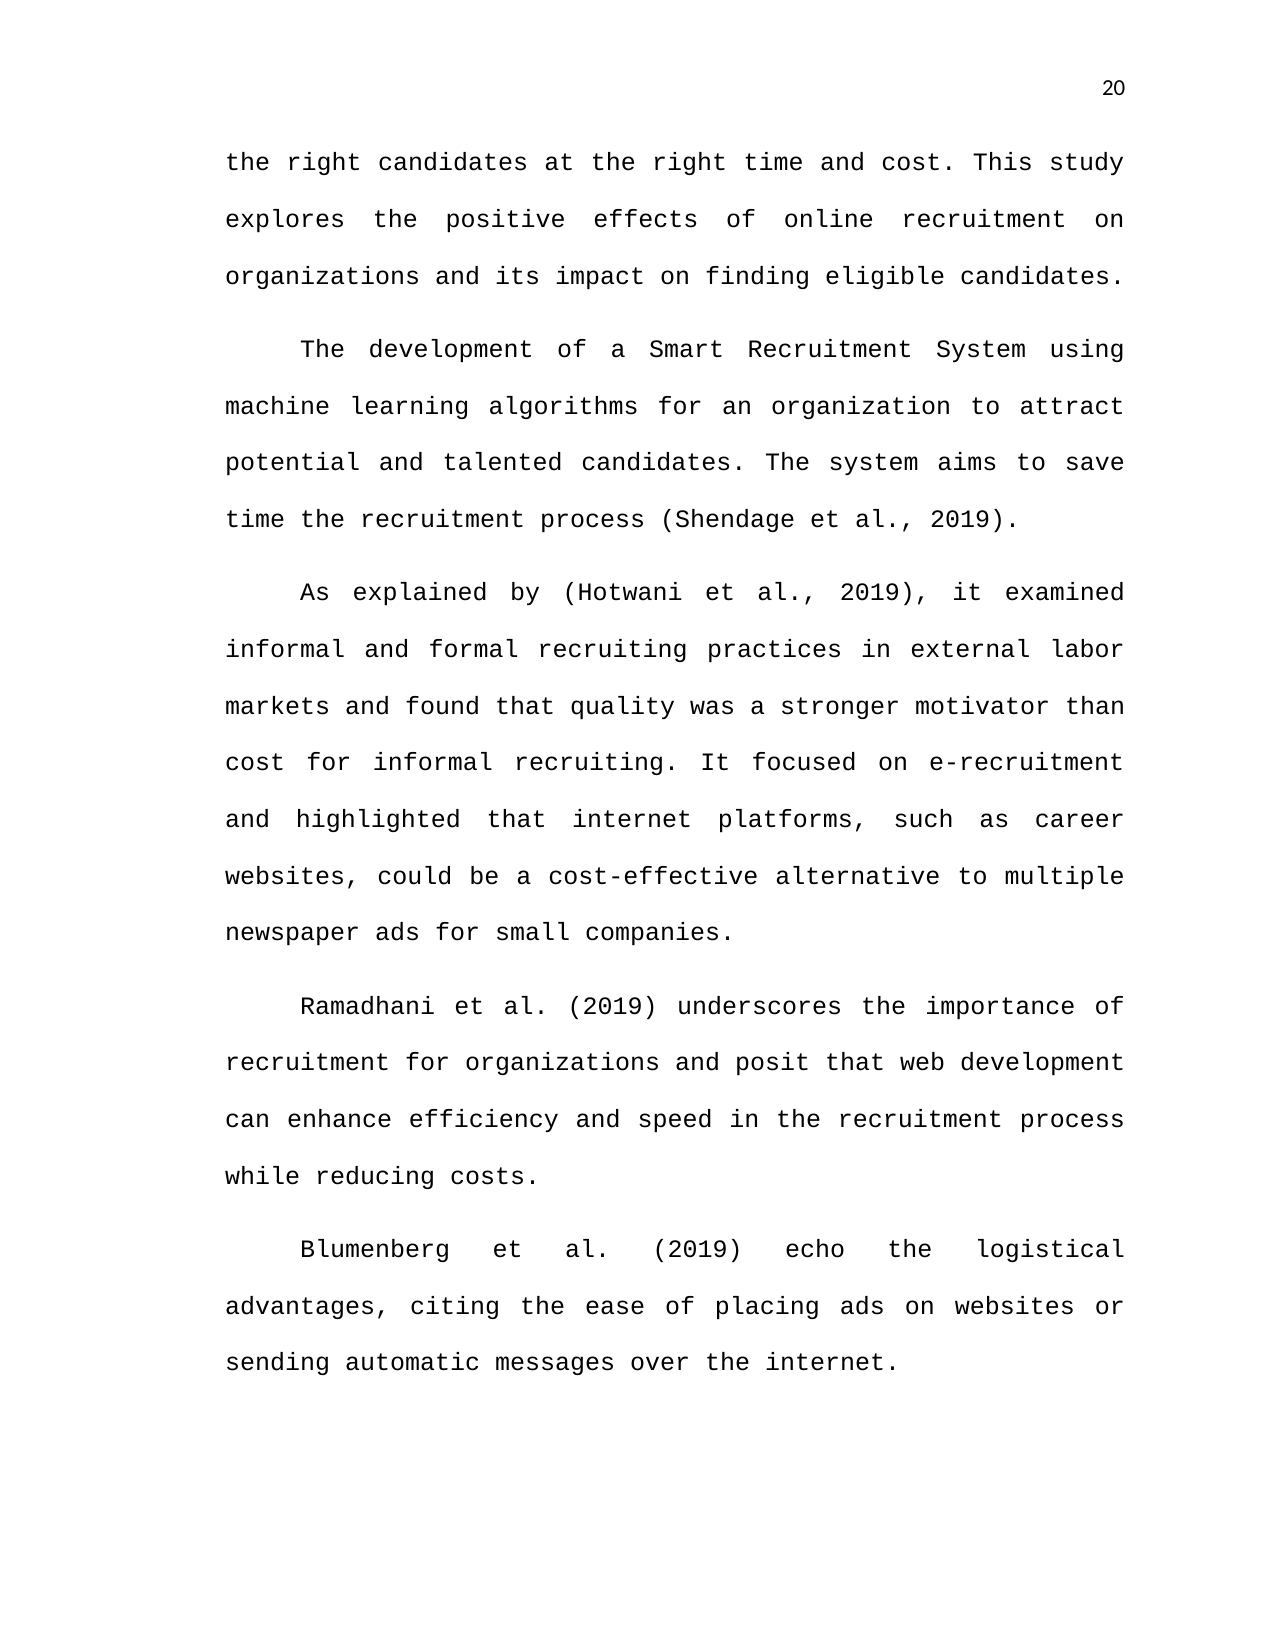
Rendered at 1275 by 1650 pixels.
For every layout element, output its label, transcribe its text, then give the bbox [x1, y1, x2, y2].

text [225, 150, 1125, 292]
text Ramadhani et al. (2019) underscores the importance of recruitment for organizations and posit that web development can enhance efficiency and speed in the recruitment process while reducing costs. [225, 993, 1125, 1192]
text The development of a Smart Recruitment System using machine learning algorithms for an organization to attract potential and talented candidates. The system aims to save time the recruitment process (Shendage et al., 2019). [225, 337, 1125, 535]
text Blumenberg et al. (2019) echo the logistical advantages, citing the ease of placing ads on websites or sending automatic messages over the internet. [225, 1237, 1125, 1378]
text As explained by (Hotwani et al., 2019), it examined informal and formal recruiting practices in external labor markets and found that quality was a stronger motivator than cost for informal recruiting. It focused on e-recruitment and highlighted that internet platforms, such as career websites, could be a cost-effective alternative to multiple newspaper ads for small companies. [225, 580, 1125, 948]
